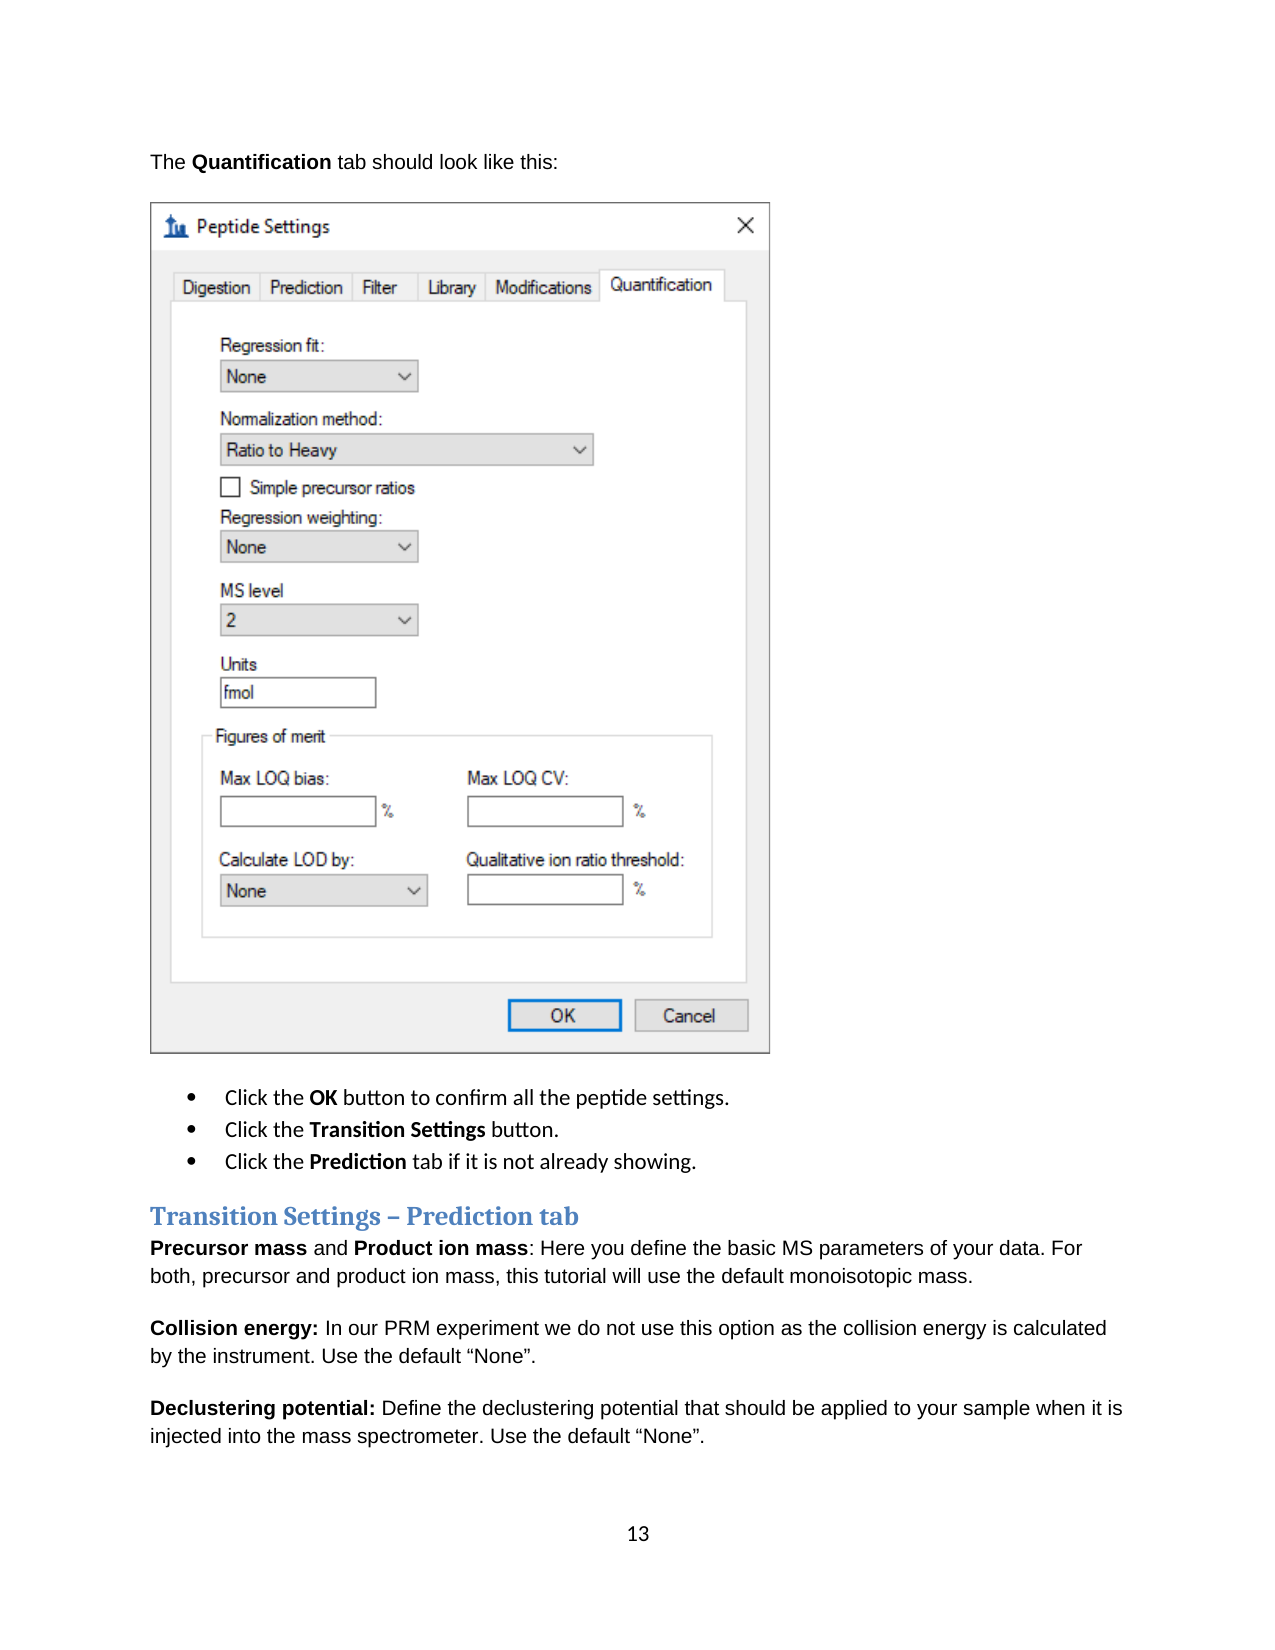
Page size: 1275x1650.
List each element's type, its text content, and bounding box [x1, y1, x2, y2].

list Click the Prediction tab if it is not already showing. [187, 1147, 1125, 1176]
text The Quantification tab should look like this: [150, 150, 1125, 174]
text Declustering potential: Define the declustering potential that should be applied to your sample when it is injected into the mass spectrometer. Use the default “None”. [150, 1396, 1125, 1448]
list Click the OK button to confirm all the peptide settings. [187, 1083, 1125, 1111]
picture [150, 202, 771, 1054]
text Collision energy: In our PRM experiment we do not use this option as the collision energy is calculated by the instrument. Use the default “None”. [150, 1316, 1125, 1368]
text Precursor mass and Product ion mass: Here you define the basic MS parameters of your data. For both, precursor and product ion mass, this tutorial will use the default monoisotopic mass. [150, 1236, 1125, 1288]
subtitle Transition Settings – Prediction tab [150, 1201, 1125, 1232]
list Click the Transition Settings button. [187, 1115, 1125, 1143]
